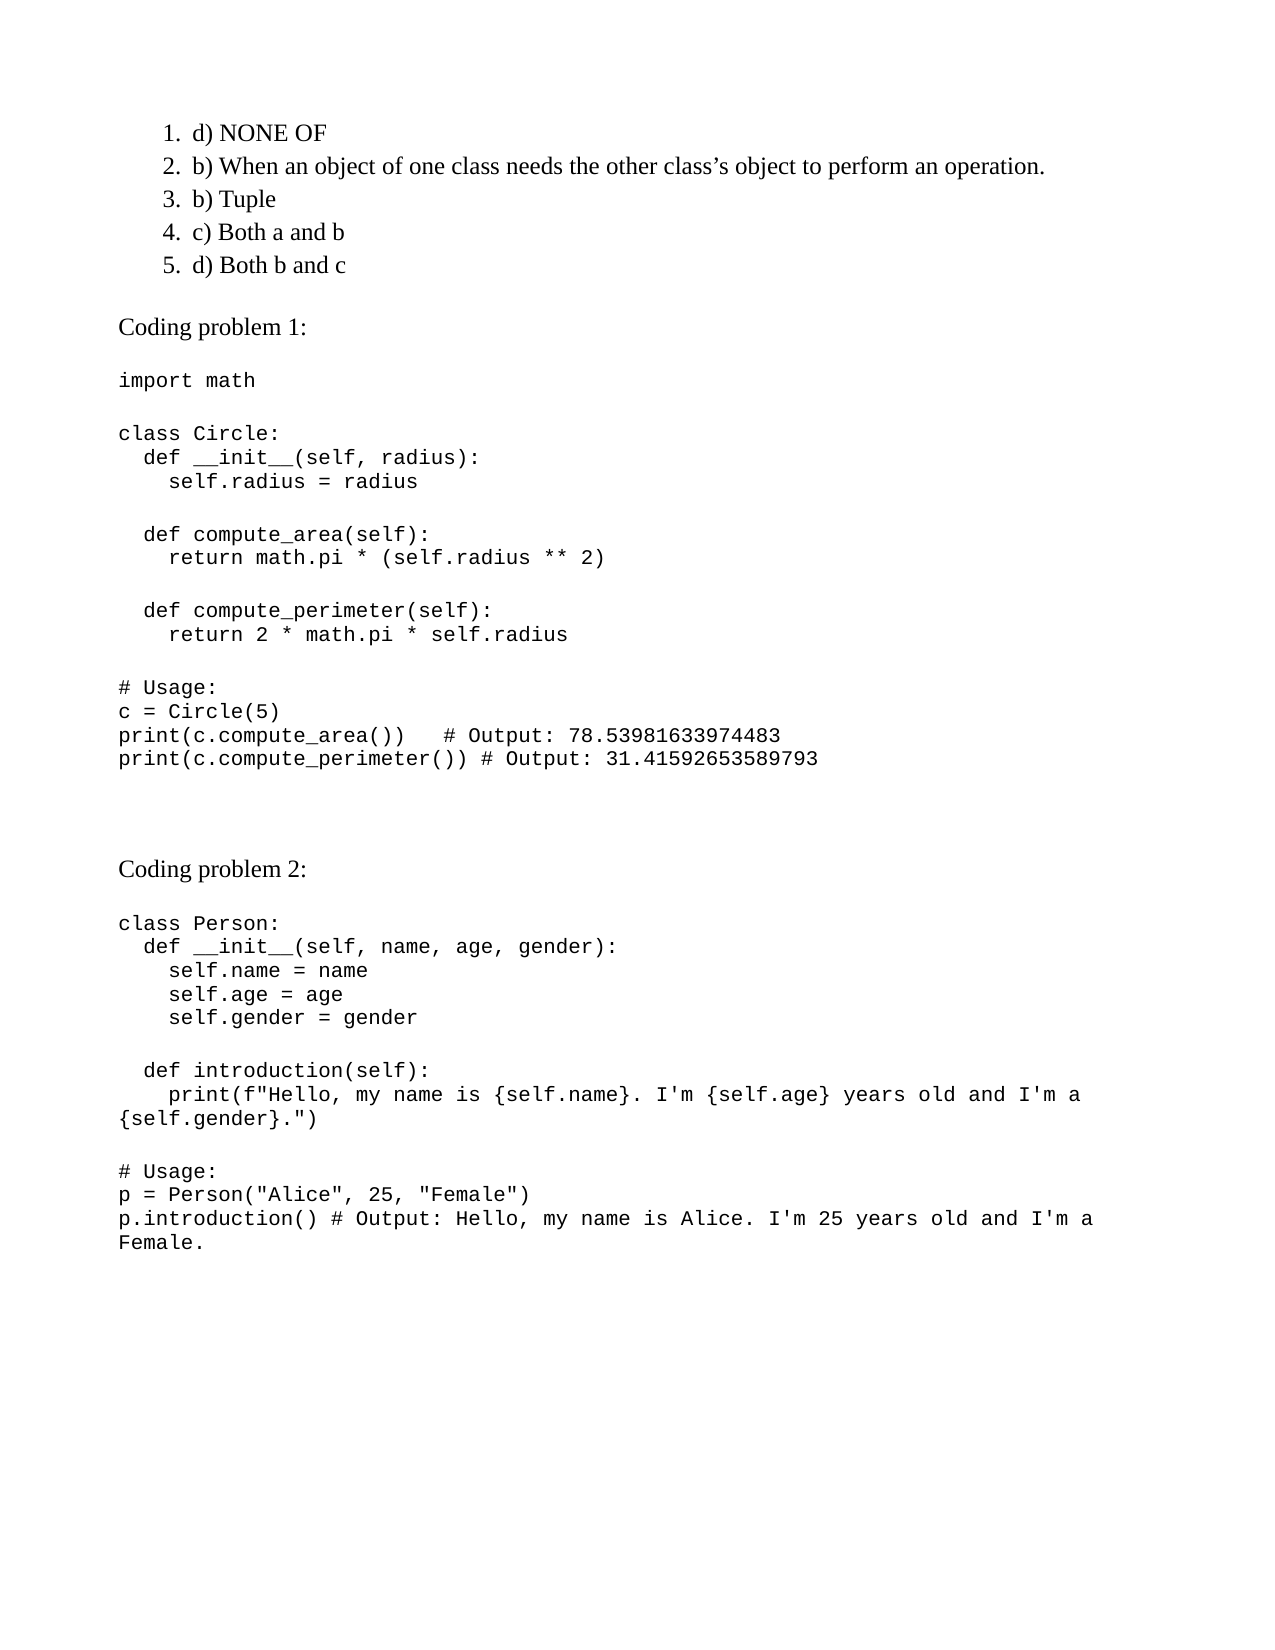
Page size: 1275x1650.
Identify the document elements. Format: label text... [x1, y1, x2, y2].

text # Usage: [118, 677, 1157, 701]
text import math [118, 370, 1157, 394]
text self.radius = radius [118, 471, 1157, 494]
list d) Both b and c [162, 250, 1157, 279]
text return 2 * math.pi * self.radius [118, 624, 1157, 648]
text print(c.compute_area()) # Output: 78.53981633974483 [118, 724, 1157, 748]
text return math.pi * (self.radius ** 2) [118, 547, 1157, 571]
text class Person: [118, 913, 1157, 936]
text print(f"Hello, my name is {self.name}. I'm {self.age} years old and I'm a {self.gender}.") [118, 1084, 1157, 1131]
text p = Person("Alice", 25, "Female") [118, 1184, 1157, 1208]
text def __init__(self, name, age, gender): [118, 936, 1157, 960]
text class Circle: [118, 423, 1157, 447]
text Coding problem 1: [118, 312, 1157, 341]
text c = Circle(5) [118, 701, 1157, 724]
text p.introduction() # Output: Hello, my name is Alice. I'm 25 years old and I'm a Female. [118, 1208, 1157, 1255]
text def compute_area(self): [118, 524, 1157, 547]
text # Usage: [118, 1161, 1157, 1184]
list b) Tuple [162, 184, 1157, 213]
text print(c.compute_perimeter()) # Output: 31.41592653589793 [118, 748, 1157, 772]
list c) Both a and b [162, 217, 1157, 246]
text self.age = age [118, 984, 1157, 1007]
list b) When an object of one class needs the other class’s object to perform an operation. [162, 151, 1157, 180]
text def __init__(self, radius): [118, 447, 1157, 471]
text self.name = name [118, 960, 1157, 984]
list d) NONE OF [162, 118, 1157, 147]
text def introduction(self): [118, 1060, 1157, 1084]
text self.gender = gender [118, 1007, 1157, 1031]
text Coding problem 2: [118, 854, 1157, 883]
text def compute_perimeter(self): [118, 601, 1157, 624]
